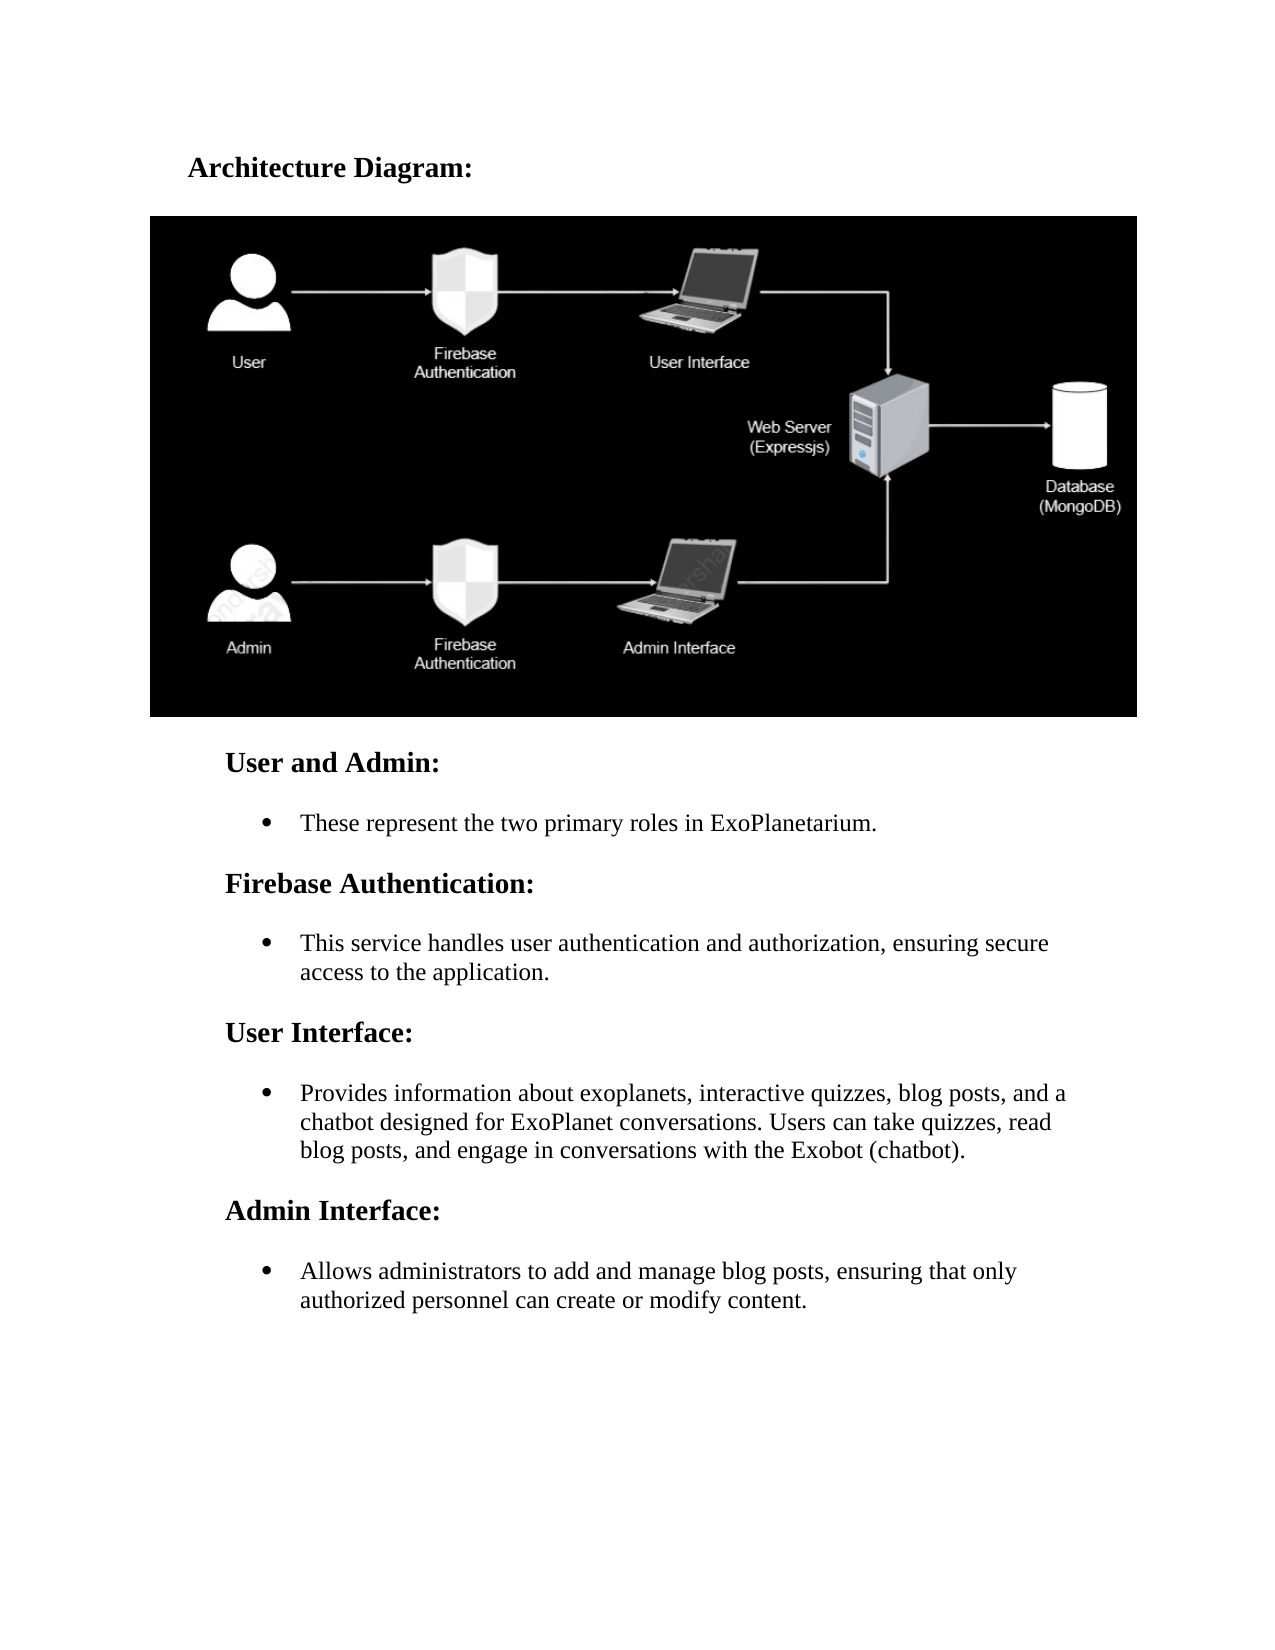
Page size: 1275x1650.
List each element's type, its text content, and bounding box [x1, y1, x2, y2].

picture [150, 216, 1137, 717]
list This service handles user authentication and authorization, ensuring secure access to the application. [262, 928, 1078, 986]
text User and Admin: [225, 745, 1078, 779]
list These represent the two primary roles in ExoPlanetarium. [262, 808, 1078, 837]
text User Interface: [225, 1015, 1078, 1049]
list Allows administrators to add and manage blog posts, ensuring that only authorized personnel can create or modify content. [262, 1256, 1078, 1313]
list Provides information about exoplanets, interactive quizzes, blog posts, and a chatbot designed for ExoPlanet conversations. Users can take quizzes, read blog posts, and engage in conversations with the Exobot (chatbot). [262, 1078, 1078, 1164]
text Firebase Authentication: [225, 866, 1078, 899]
list Architecture Diagram: [187, 150, 1078, 183]
text Admin Interface: [225, 1193, 1078, 1227]
